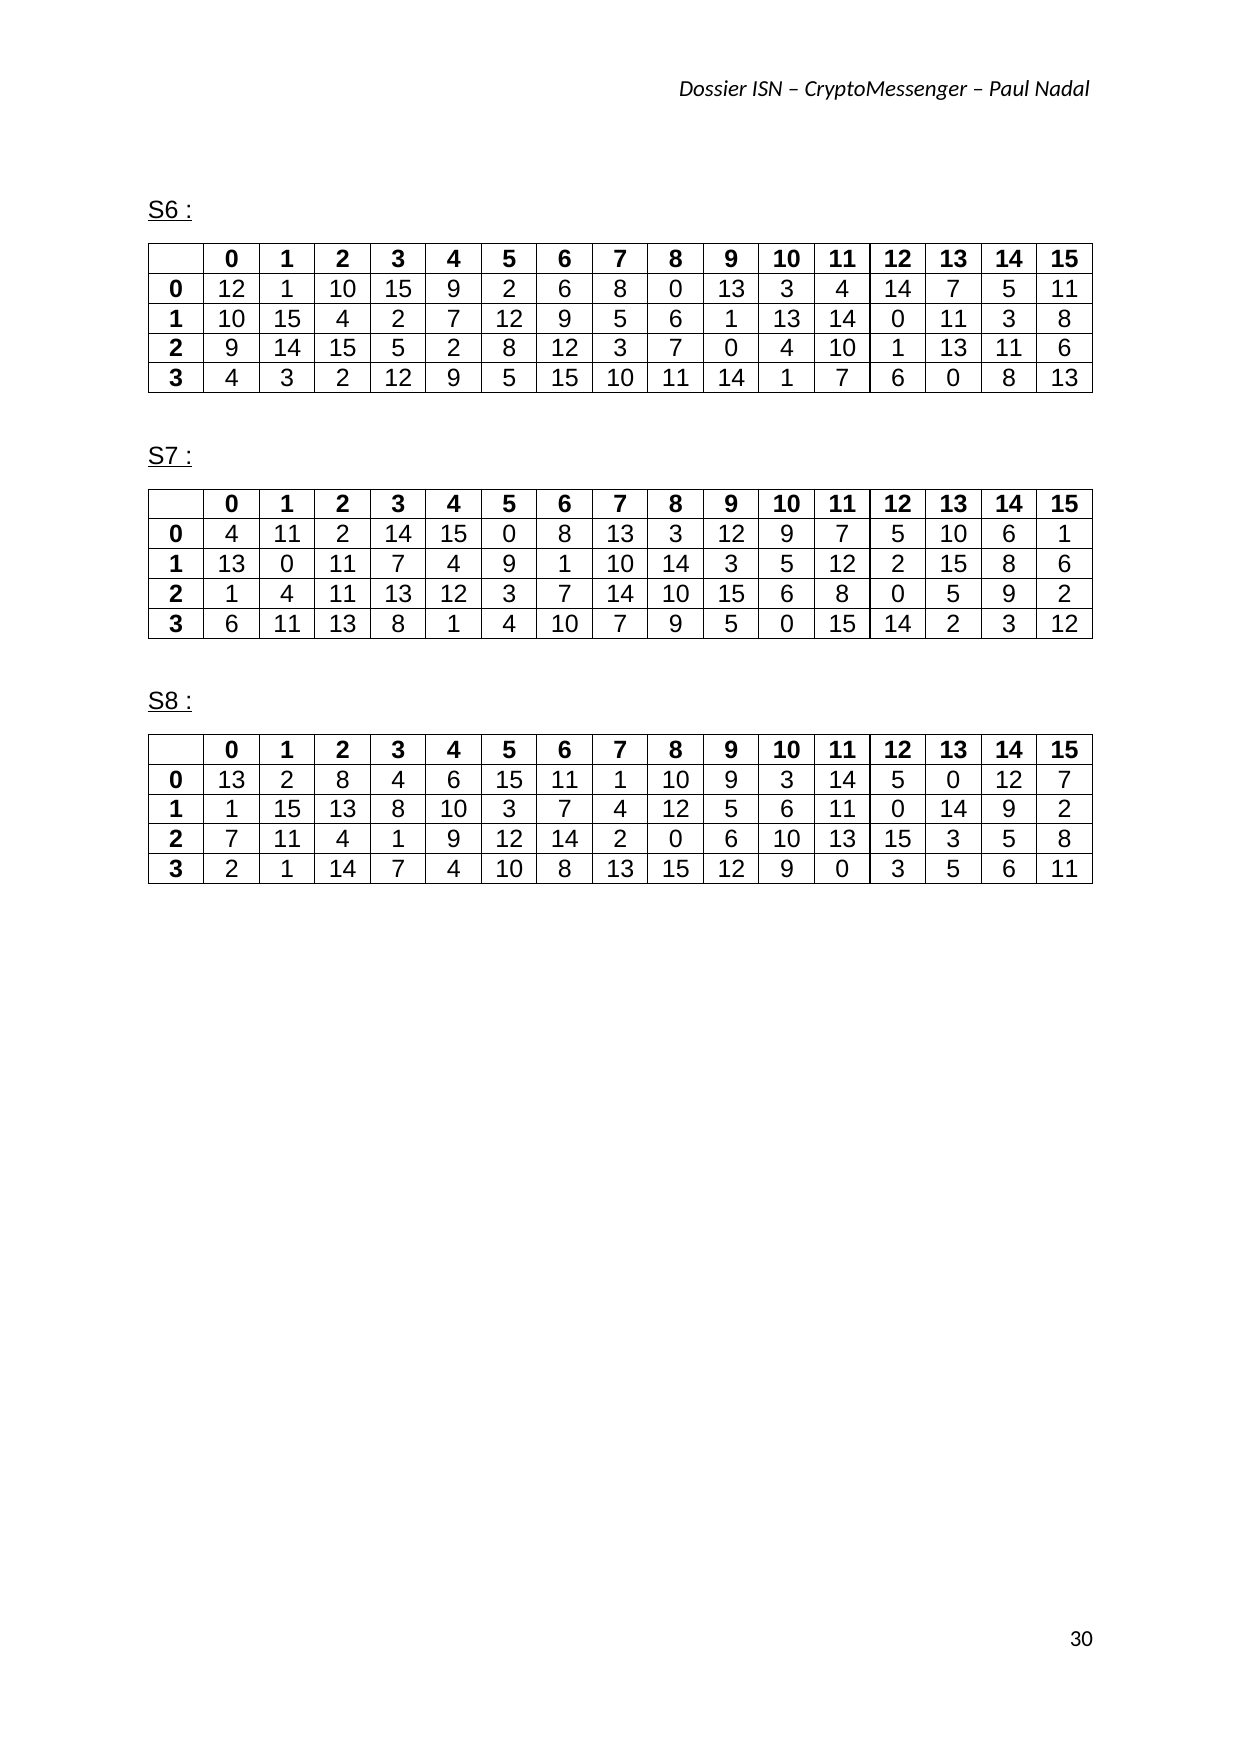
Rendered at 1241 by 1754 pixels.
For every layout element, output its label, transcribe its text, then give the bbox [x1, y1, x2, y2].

table_cell 5 [482, 363, 536, 392]
table_cell 14 [871, 609, 925, 637]
table_cell 4 [204, 519, 259, 548]
table_cell 5 [982, 274, 1036, 303]
table_cell 6 [648, 304, 703, 332]
table_cell 14 [537, 824, 592, 853]
table_cell 11 [982, 334, 1036, 362]
table_cell 4 [482, 609, 536, 637]
table_cell 4 [371, 765, 425, 793]
text S8 : [148, 686, 1093, 715]
table_cell 0 [648, 274, 703, 303]
table_cell 8 [537, 854, 592, 883]
table_cell 14 [704, 363, 758, 392]
table_cell 0 [149, 765, 203, 793]
table_header 8 [648, 490, 703, 518]
table_header [149, 735, 203, 764]
table_cell 11 [537, 765, 592, 793]
table_cell 9 [204, 334, 259, 362]
table_cell 5 [371, 334, 425, 362]
table_header 2 [315, 490, 370, 518]
table_cell 15 [648, 854, 703, 883]
table_cell 5 [982, 824, 1036, 853]
table_cell 8 [982, 549, 1036, 578]
table_header 10 [759, 735, 814, 764]
table_cell 2 [260, 765, 314, 793]
table_cell 5 [593, 304, 647, 332]
table_cell 0 [648, 824, 703, 853]
table_cell 8 [982, 363, 1036, 392]
table_cell 2 [315, 363, 370, 392]
table_cell 14 [815, 304, 869, 332]
table_cell 0 [926, 765, 981, 793]
table_cell 4 [815, 274, 869, 303]
table_cell 2 [871, 549, 925, 578]
table_header 7 [593, 490, 647, 518]
table_cell 8 [815, 579, 869, 608]
table_cell 3 [759, 765, 814, 793]
table_cell 7 [593, 609, 647, 637]
table_cell 8 [371, 795, 425, 823]
table_cell 1 [371, 824, 425, 853]
table_cell 12 [426, 579, 481, 608]
table_cell 2 [926, 609, 981, 637]
table_header 14 [982, 490, 1036, 518]
table_header 4 [426, 490, 481, 518]
table_cell 6 [759, 795, 814, 823]
table_header 8 [648, 244, 703, 273]
table_cell 13 [815, 824, 869, 853]
table_cell 14 [648, 549, 703, 578]
table_cell 1 [537, 549, 592, 578]
table_header [149, 490, 203, 518]
table_cell 3 [260, 363, 314, 392]
table_cell 12 [537, 334, 592, 362]
table_cell 12 [482, 824, 536, 853]
table_cell 3 [982, 609, 1036, 637]
table_cell 10 [537, 609, 592, 637]
table_cell 1 [426, 609, 481, 637]
table_cell 10 [648, 765, 703, 793]
table_header 12 [871, 244, 925, 273]
table_cell 12 [648, 795, 703, 823]
table_cell 2 [149, 334, 203, 362]
table_cell 14 [815, 765, 869, 793]
table_header 1 [260, 735, 314, 764]
table_cell 12 [482, 304, 536, 332]
table_cell 9 [704, 765, 758, 793]
table_cell 10 [204, 304, 259, 332]
table_cell 1 [759, 363, 814, 392]
table_cell 3 [926, 824, 981, 853]
text S7 : [148, 441, 1093, 469]
table_header 13 [926, 735, 981, 764]
table_cell 15 [315, 334, 370, 362]
table_cell 4 [426, 854, 481, 883]
table_cell 0 [871, 304, 925, 332]
table_cell 6 [759, 579, 814, 608]
table_cell 12 [704, 854, 758, 883]
table_cell 10 [815, 334, 869, 362]
table_cell 11 [1037, 274, 1092, 303]
table_cell 5 [871, 765, 925, 793]
table_header 0 [204, 490, 259, 518]
table_header 10 [759, 244, 814, 273]
table_cell 10 [648, 579, 703, 608]
table_cell 15 [426, 519, 481, 548]
table_header 3 [371, 244, 425, 273]
table_cell 5 [759, 549, 814, 578]
table_cell 3 [648, 519, 703, 548]
table_cell 15 [704, 579, 758, 608]
table_header 3 [371, 735, 425, 764]
table_cell 9 [426, 363, 481, 392]
table_cell 13 [593, 854, 647, 883]
table_cell 0 [871, 579, 925, 608]
table_header 15 [1037, 244, 1092, 273]
table_cell 14 [371, 519, 425, 548]
table_cell 15 [815, 609, 869, 637]
table_cell 7 [815, 519, 869, 548]
table_cell 7 [371, 549, 425, 578]
table_cell 2 [426, 334, 481, 362]
table_cell 13 [204, 549, 259, 578]
table_cell 10 [593, 363, 647, 392]
table_cell 13 [926, 334, 981, 362]
table_cell 11 [815, 795, 869, 823]
table_header 5 [482, 735, 536, 764]
table_header 12 [871, 735, 925, 764]
table_header 14 [982, 244, 1036, 273]
table_cell 15 [926, 549, 981, 578]
table_cell 12 [815, 549, 869, 578]
table_cell 15 [371, 274, 425, 303]
table_cell 5 [704, 795, 758, 823]
table_cell 2 [315, 519, 370, 548]
table_cell 7 [926, 274, 981, 303]
table_cell 7 [815, 363, 869, 392]
table_cell 15 [260, 304, 314, 332]
table_cell 2 [1037, 579, 1092, 608]
table_cell 1 [149, 304, 203, 332]
table_cell 4 [315, 304, 370, 332]
table_cell 4 [593, 795, 647, 823]
table_cell 14 [315, 854, 370, 883]
table_cell 1 [871, 334, 925, 362]
table_cell 7 [537, 579, 592, 608]
table_cell 0 [759, 609, 814, 637]
table_cell 11 [260, 519, 314, 548]
table_cell 14 [593, 579, 647, 608]
table_cell 10 [482, 854, 536, 883]
table_header [149, 244, 203, 273]
table_header 3 [371, 490, 425, 518]
table_cell 2 [482, 274, 536, 303]
table_header 13 [926, 490, 981, 518]
table_cell 2 [149, 579, 203, 608]
table_cell 11 [260, 609, 314, 637]
table_cell 10 [315, 274, 370, 303]
table_cell 1 [204, 795, 259, 823]
table_cell 13 [371, 579, 425, 608]
table_cell 3 [871, 854, 925, 883]
table_cell 4 [759, 334, 814, 362]
table_cell 9 [426, 274, 481, 303]
table_cell 4 [315, 824, 370, 853]
table_cell 0 [704, 334, 758, 362]
table_cell 12 [371, 363, 425, 392]
table_cell 7 [1037, 765, 1092, 793]
table_cell 3 [759, 274, 814, 303]
table_cell 4 [426, 549, 481, 578]
table_header 2 [315, 244, 370, 273]
table_cell 0 [926, 363, 981, 392]
table_cell 3 [149, 854, 203, 883]
table_cell 8 [371, 609, 425, 637]
table_header 15 [1037, 490, 1092, 518]
text S6 : [148, 195, 1093, 224]
table_cell 8 [482, 334, 536, 362]
table_cell 8 [593, 274, 647, 303]
table_cell 1 [204, 579, 259, 608]
table_cell 15 [871, 824, 925, 853]
table_cell 7 [648, 334, 703, 362]
table_cell 6 [982, 519, 1036, 548]
table_cell 8 [315, 765, 370, 793]
table_cell 11 [315, 549, 370, 578]
table_cell 5 [926, 854, 981, 883]
table_cell 7 [371, 854, 425, 883]
table_cell 15 [537, 363, 592, 392]
table_cell 1 [593, 765, 647, 793]
table_cell 6 [871, 363, 925, 392]
table_cell 13 [759, 304, 814, 332]
table_header 2 [315, 735, 370, 764]
table_header 5 [482, 244, 536, 273]
table_header 7 [593, 244, 647, 273]
table_cell 3 [482, 795, 536, 823]
table_header 9 [704, 735, 758, 764]
table_cell 2 [149, 824, 203, 853]
table_cell 3 [482, 579, 536, 608]
table_cell 13 [315, 609, 370, 637]
table_cell 6 [204, 609, 259, 637]
table_cell 0 [149, 274, 203, 303]
table_cell 10 [759, 824, 814, 853]
table_cell 4 [260, 579, 314, 608]
table_header 11 [815, 490, 869, 518]
table_cell 3 [593, 334, 647, 362]
table_cell 13 [593, 519, 647, 548]
table_cell 14 [871, 274, 925, 303]
table_cell 0 [871, 795, 925, 823]
table_cell 13 [315, 795, 370, 823]
table_cell 9 [982, 579, 1036, 608]
table_cell 1 [149, 795, 203, 823]
table_cell 6 [704, 824, 758, 853]
table_cell 9 [482, 549, 536, 578]
table_cell 9 [759, 854, 814, 883]
table_header 6 [537, 490, 592, 518]
table_cell 2 [1037, 795, 1092, 823]
table_header 14 [982, 735, 1036, 764]
table_cell 2 [371, 304, 425, 332]
table_header 5 [482, 490, 536, 518]
table_cell 5 [926, 579, 981, 608]
table_cell 6 [982, 854, 1036, 883]
table_cell 8 [1037, 824, 1092, 853]
table_cell 9 [759, 519, 814, 548]
table_cell 6 [426, 765, 481, 793]
table_cell 4 [204, 363, 259, 392]
table_cell 1 [260, 854, 314, 883]
table_cell 3 [704, 549, 758, 578]
table_cell 11 [648, 363, 703, 392]
table_header 0 [204, 735, 259, 764]
table_cell 9 [648, 609, 703, 637]
table_header 8 [648, 735, 703, 764]
table_cell 2 [593, 824, 647, 853]
table_cell 9 [982, 795, 1036, 823]
table_cell 12 [1037, 609, 1092, 637]
table_cell 1 [149, 549, 203, 578]
table_cell 9 [426, 824, 481, 853]
table_header 9 [704, 490, 758, 518]
table_cell 6 [1037, 549, 1092, 578]
table_header 1 [260, 490, 314, 518]
table_cell 11 [1037, 854, 1092, 883]
table_cell 12 [982, 765, 1036, 793]
table_header 11 [815, 244, 869, 273]
table_cell 11 [315, 579, 370, 608]
table_cell 12 [204, 274, 259, 303]
table_header 4 [426, 735, 481, 764]
table_cell 14 [926, 795, 981, 823]
table_cell 8 [537, 519, 592, 548]
table_cell 0 [815, 854, 869, 883]
table_header 12 [871, 490, 925, 518]
table_cell 14 [260, 334, 314, 362]
table_cell 7 [426, 304, 481, 332]
table_cell 10 [426, 795, 481, 823]
table_header 0 [204, 244, 259, 273]
table_cell 3 [982, 304, 1036, 332]
table_cell 0 [260, 549, 314, 578]
table_header 4 [426, 244, 481, 273]
table_cell 13 [204, 765, 259, 793]
table_cell 10 [593, 549, 647, 578]
table_cell 13 [704, 274, 758, 303]
table_cell 13 [1037, 363, 1092, 392]
table_cell 0 [149, 519, 203, 548]
table_cell 6 [1037, 334, 1092, 362]
table_cell 11 [926, 304, 981, 332]
table_cell 15 [260, 795, 314, 823]
table_cell 2 [204, 854, 259, 883]
table_cell 1 [704, 304, 758, 332]
table_cell 5 [871, 519, 925, 548]
table_cell 1 [1037, 519, 1092, 548]
table_cell 12 [704, 519, 758, 548]
table_cell 1 [260, 274, 314, 303]
table_cell 7 [537, 795, 592, 823]
table_cell 9 [537, 304, 592, 332]
table_cell 8 [1037, 304, 1092, 332]
table_header 9 [704, 244, 758, 273]
table_header 10 [759, 490, 814, 518]
table_cell 7 [204, 824, 259, 853]
table_cell 11 [260, 824, 314, 853]
table_cell 15 [482, 765, 536, 793]
table_cell 10 [926, 519, 981, 548]
table_cell 5 [704, 609, 758, 637]
table_header 13 [926, 244, 981, 273]
table_header 15 [1037, 735, 1092, 764]
table_header 6 [537, 735, 592, 764]
table_cell 3 [149, 609, 203, 637]
table_cell 3 [149, 363, 203, 392]
table_header 11 [815, 735, 869, 764]
table_header 6 [537, 244, 592, 273]
table_cell 6 [537, 274, 592, 303]
table_header 7 [593, 735, 647, 764]
table_cell 0 [482, 519, 536, 548]
table_header 1 [260, 244, 314, 273]
